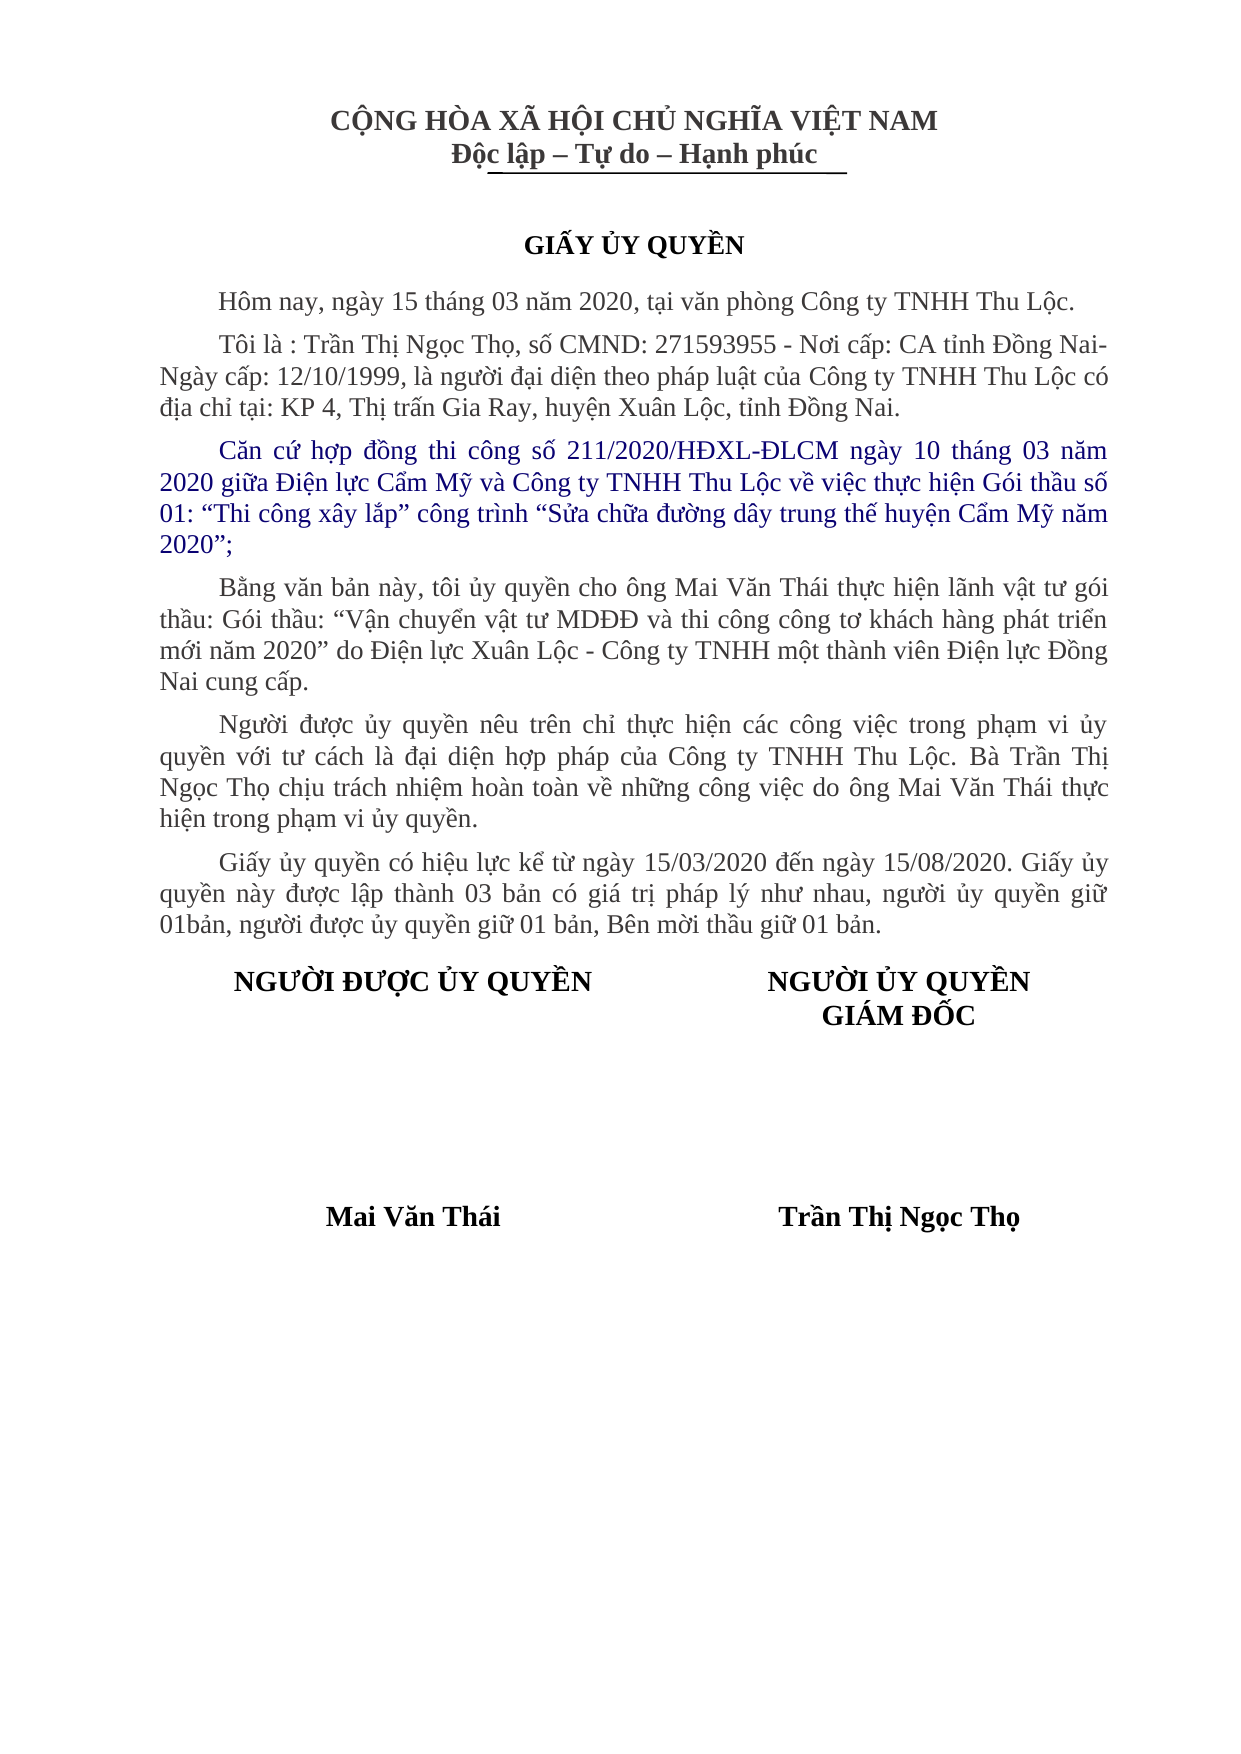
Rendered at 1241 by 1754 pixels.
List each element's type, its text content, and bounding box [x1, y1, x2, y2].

subtitle GIẤY ỦY QUYỀN [159, 229, 1109, 260]
text Độc lập – Tự do – Hạnh phúc [159, 137, 1109, 170]
table_header NGƯỜI ỦY QUYỀN GIÁM ĐỐC Trần Thị Ngọc Thọ [619, 952, 1120, 1232]
text Bằng văn bản này, tôi ủy quyền cho ông Mai Văn Thái thực hiện lãnh vật tư gói thầu: Gói thầu: “Vận chuyển vật tư MDĐĐ và thi công công tơ khách hàng phát triển mới năm 2020” do Điện lực Xuân Lộc - Công ty TNHH một thành viên Điện lực Đồng Nai cung cấp. [159, 572, 1109, 696]
text CỘNG HÒA XÃ HỘI CHỦ NGHĨA VIỆT NAM [159, 103, 1109, 137]
text Tôi là : Trần Thị Ngọc Thọ, số CMND: 271593955 - Nơi cấp: CA tỉnh Đồng Nai- Ngày cấp: 12/10/1999, là người đại diện theo pháp luật của Công ty TNHH Thu Lộc có địa chỉ tại: KP 4, Thị trấn Gia Ray, huyện Xuân Lộc, tỉnh Đồng Nai. [159, 328, 1109, 422]
text Người được ủy quyền nêu trên chỉ thực hiện các công việc trong phạm vi ủy quyền với tư cách là đại diện hợp pháp của Công ty TNHH Thu Lộc. Bà Trần Thị Ngọc Thọ chịu trách nhiệm hoàn toàn về những công việc do ông Mai Văn Thái thực hiện trong phạm vi ủy quyền. [159, 709, 1109, 833]
table_header NGƯỜI ĐƯỢC ỦY QUYỀN Mai Văn Thái [148, 952, 619, 1232]
text Căn cứ hợp đồng thi công số 211/2020/HĐXL-ĐLCM ngày 10 tháng 03 năm 2020 giữa Điện lực Cẩm Mỹ và Công ty TNHH Thu Lộc về việc thực hiện Gói thầu số 01: “Thi công xây lắp” công trình “Sửa chữa đường dây trung thế huyện Cẩm Mỹ năm 2020”; [159, 434, 1109, 559]
text Giấy ủy quyền có hiệu lực kể từ ngày 15/03/2020 đến ngày 15/08/2020. Giấy ủy quyền này được lập thành 03 bản có giá trị pháp lý như nhau, người ủy quyền giữ 01bản, người được ủy quyền giữ 01 bản, Bên mời thầu giữ 01 bản. [159, 846, 1109, 939]
text Hôm nay, ngày 15 tháng 03 năm 2020, tại văn phòng Công ty TNHH Thu Lộc. [159, 285, 1109, 316]
